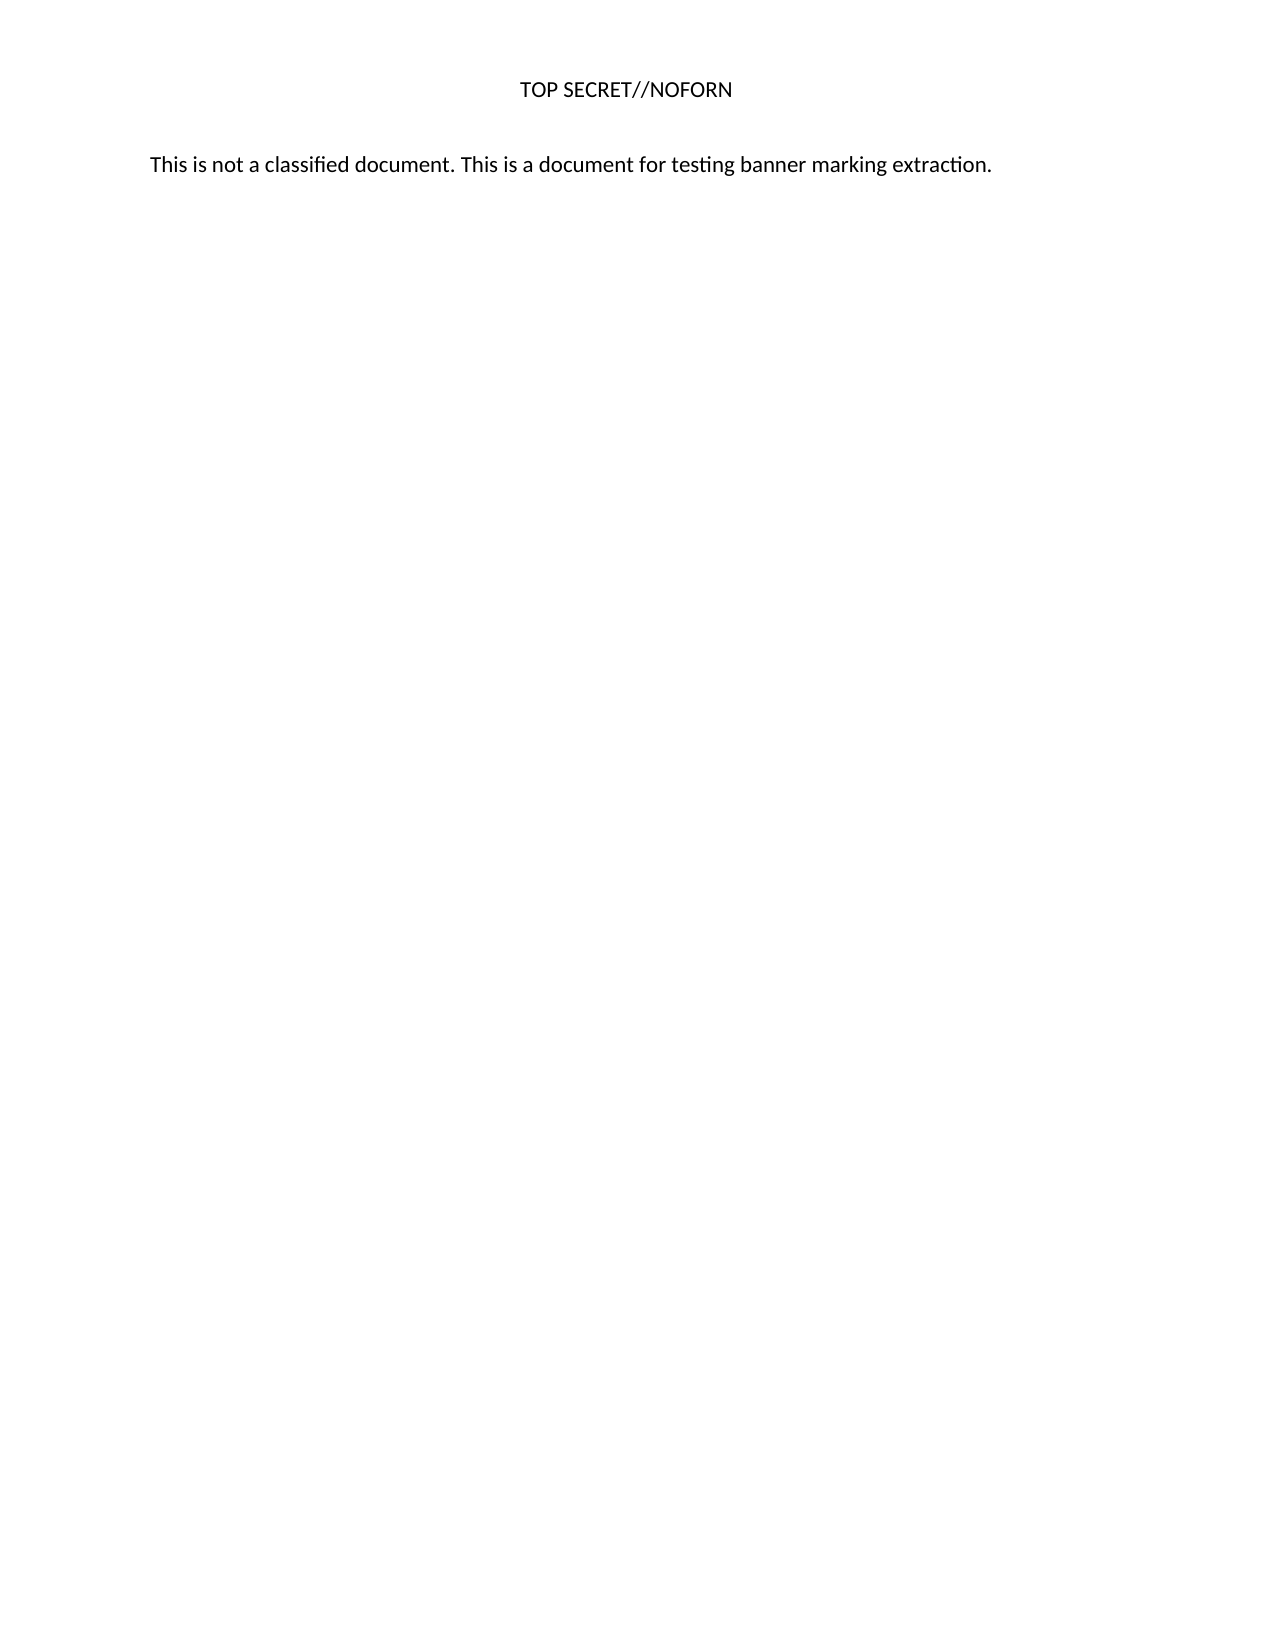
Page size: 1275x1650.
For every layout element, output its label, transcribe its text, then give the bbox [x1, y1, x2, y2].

text This is not a classified document. This is a document for testing banner marking extraction. [150, 150, 1125, 178]
